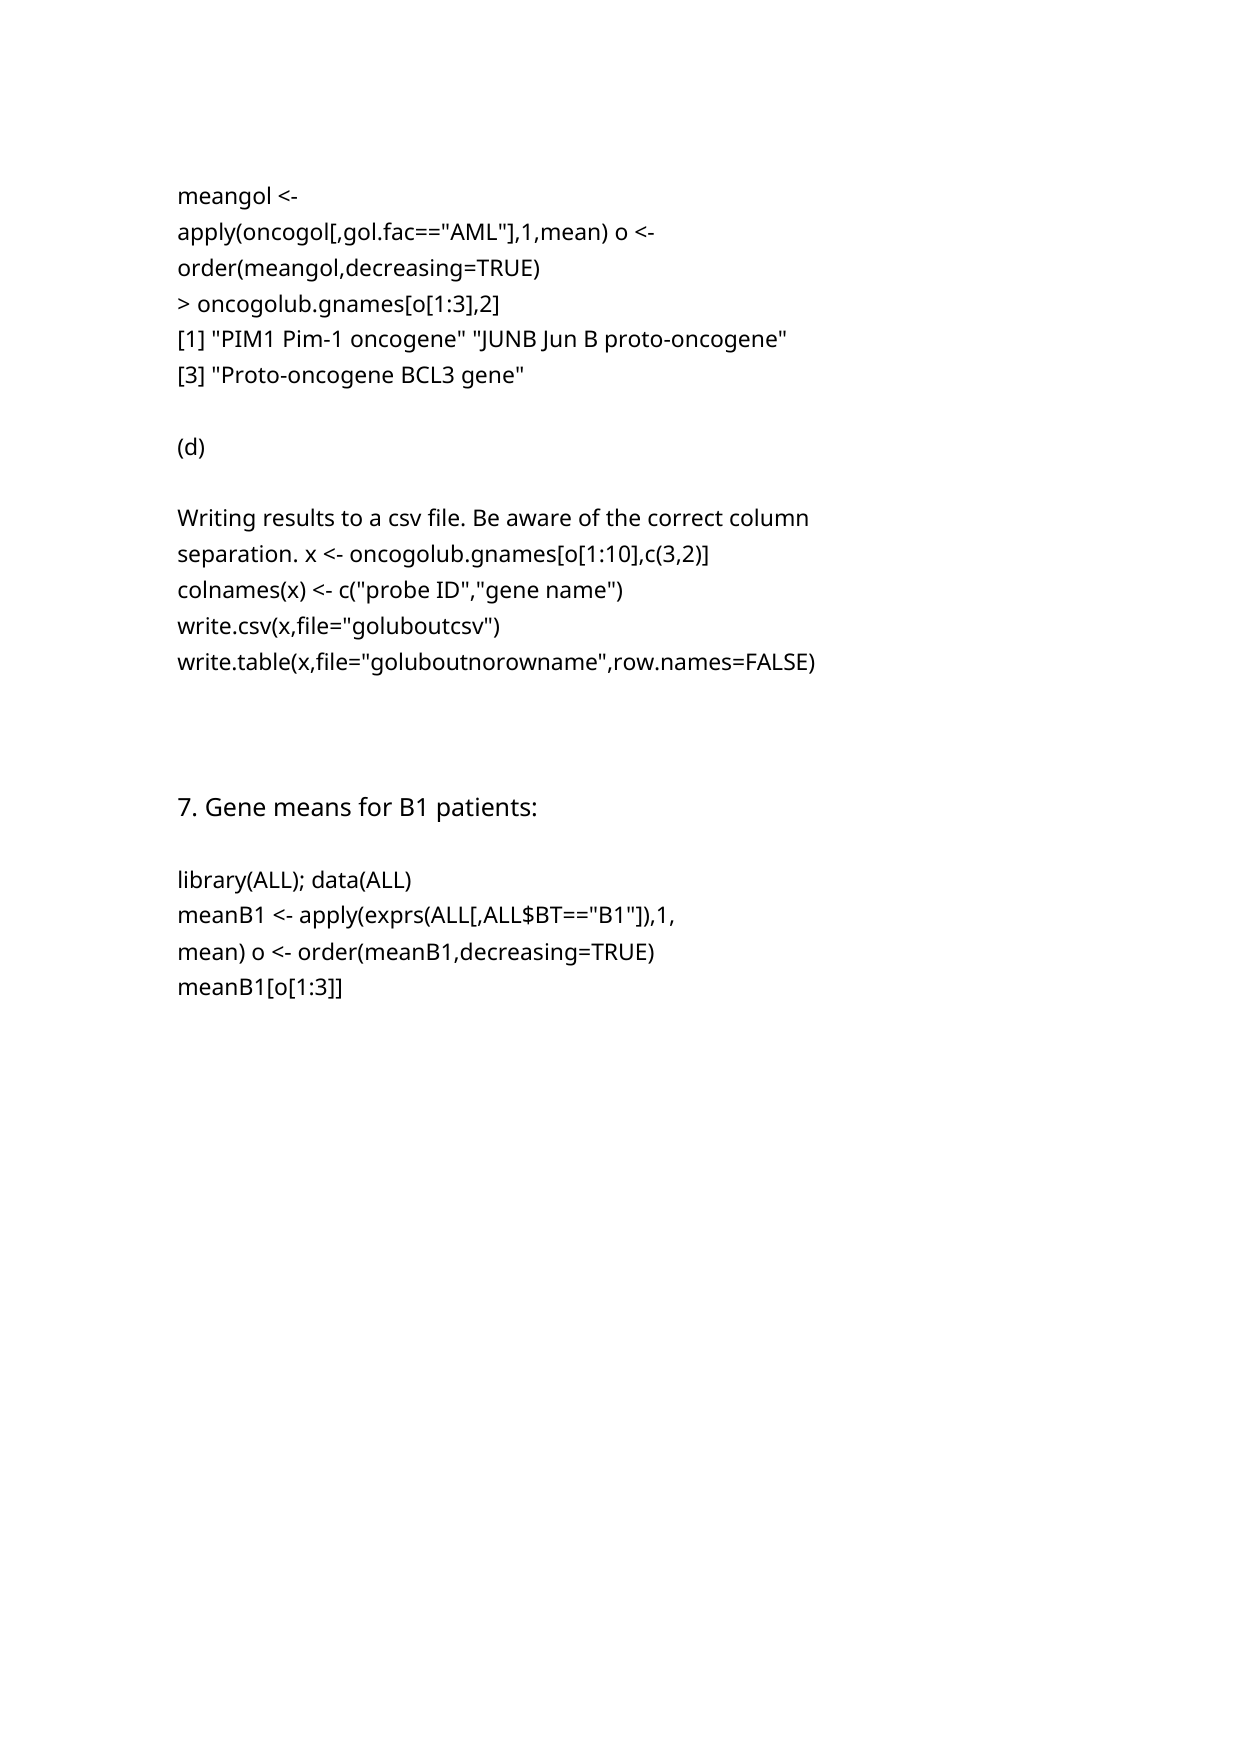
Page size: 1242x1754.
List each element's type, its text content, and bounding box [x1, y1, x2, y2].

text [3] "Proto-oncogene BCL3 gene" (d) [177, 358, 533, 462]
text meangol <- apply(oncogol[,gol.fac=="AML"],1,mean) o <- order(meangol,decreasing=TRUE) [177, 180, 709, 283]
subtitle 7. Gene means for B1 patients: [177, 789, 1102, 823]
text colnames(x) <- c("probe ID","gene name") write.csv(x,file="goluboutcsv") write.table(x,file="goluboutnorowname",row.names=FALSE) [177, 574, 867, 677]
text meanB1 <- apply(exprs(ALL[,ALL$BT=="B1"]),1, mean) o <- order(meanB1,decreasing=TRUE) [177, 899, 747, 967]
text [1] "PIM1 Pim-1 oncogene" "JUNB Jun B proto-oncogene" [177, 323, 1102, 354]
text Writing results to a csv file. Be aware of the correct column separation. x <- oncogolub.gnames[o[1:10],c(3,2)] [177, 502, 896, 569]
text meanB1[o[1:3]] [177, 971, 1102, 1003]
list oncogolub.gnames[o[1:3],2] [177, 288, 1102, 319]
text library(ALL); data(ALL) [177, 864, 1102, 896]
